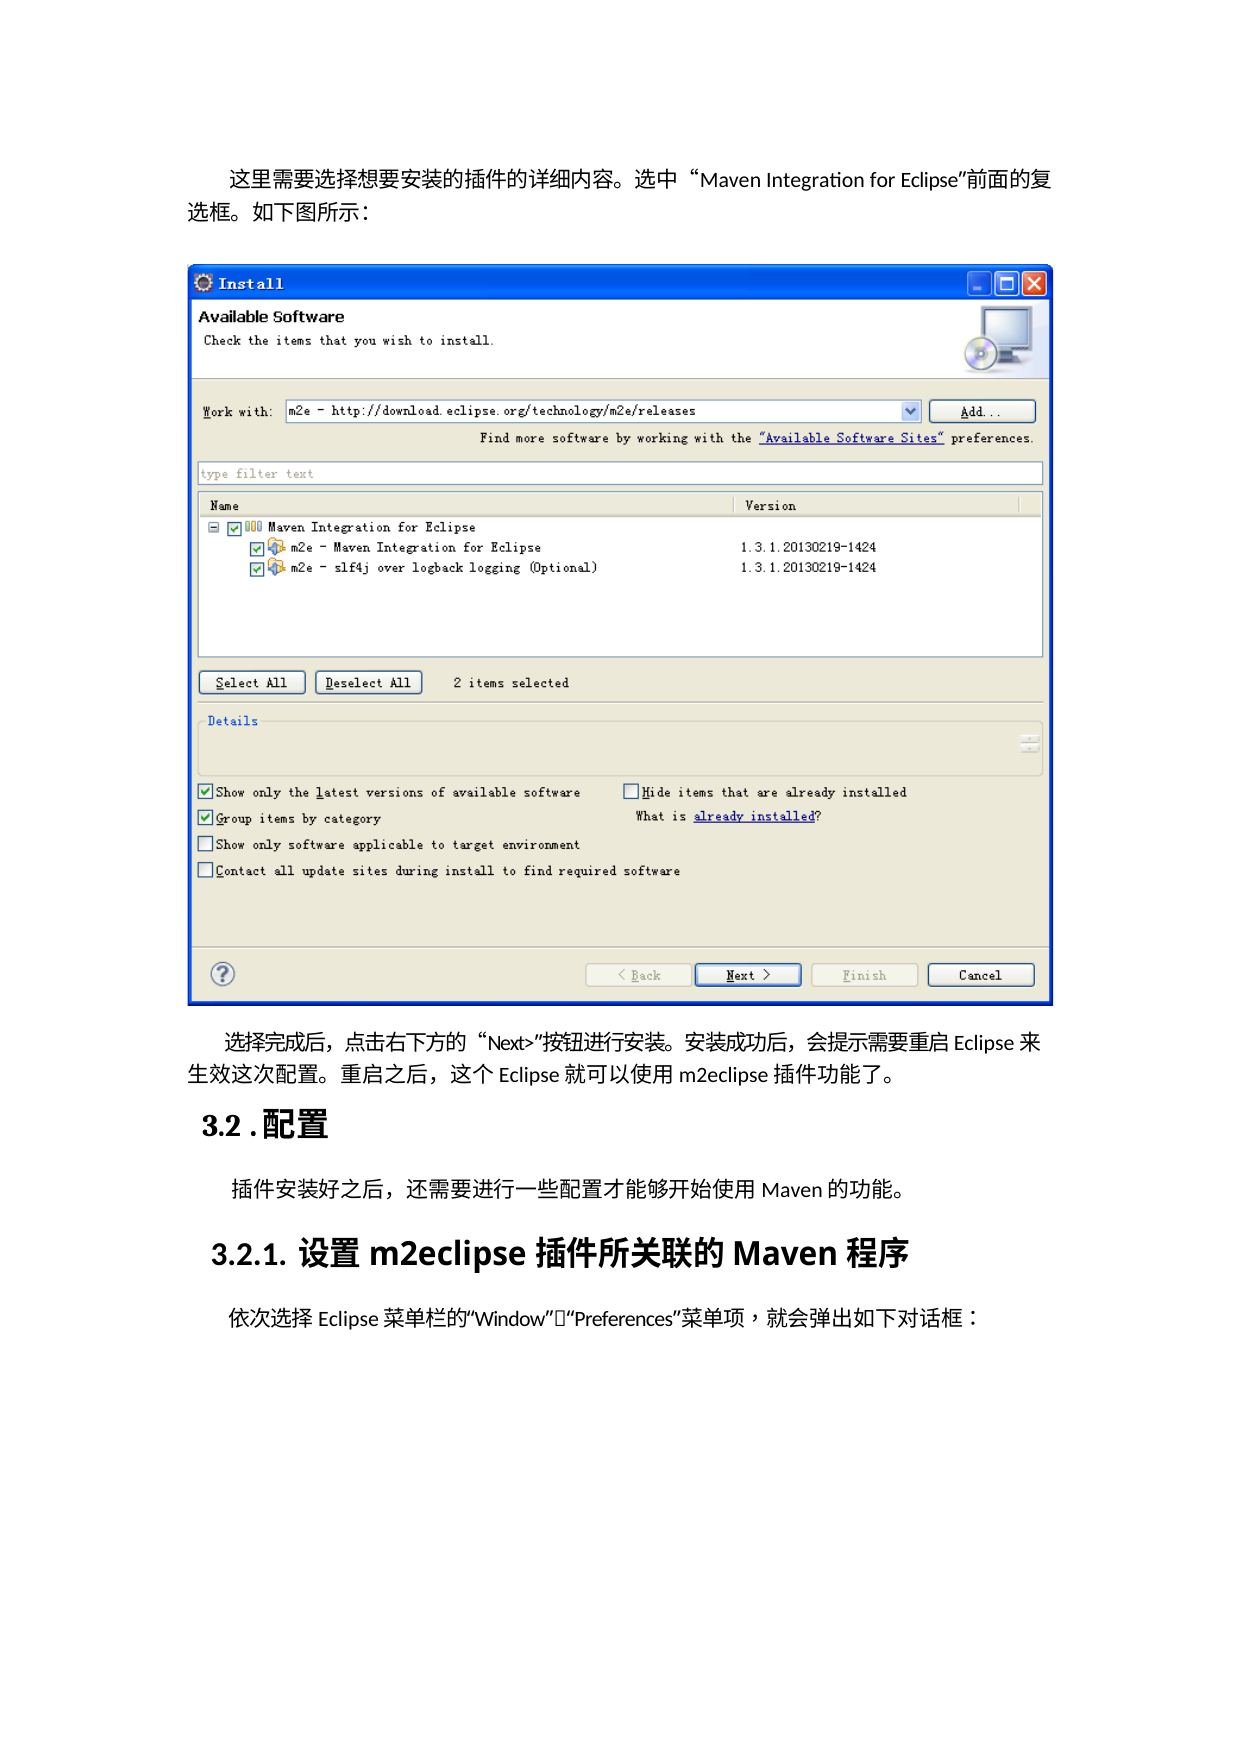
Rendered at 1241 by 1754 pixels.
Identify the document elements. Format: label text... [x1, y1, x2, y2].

text 选择完成后，点击右下方的“Next>”按钮进行安装。安装成功后，会提示需要重启 Eclipse来生效这次配置。重启之后，这个 Eclipse 就可以使用 m2eclipse 插件功能了。 [187, 1006, 1053, 1089]
subtitle . 配置 [202, 1089, 1053, 1154]
text 依次选择 Eclipse 菜单栏的“Window”“Preferences”菜单项，就会弹出如下对话框： [187, 1301, 1053, 1333]
text 插件安装好之后，还需要进行一些配置才能够开始使用 Maven 的功能。 [187, 1172, 1053, 1204]
subtitle 设置 m2eclipse 插件所关联的 Maven 程序 [210, 1218, 1053, 1283]
picture [187, 264, 1054, 1006]
text 这里需要选择想要安装的插件的详细内容。选中“Maven Integration for Eclipse”前面的复选框。如下图所示： [187, 162, 1053, 227]
